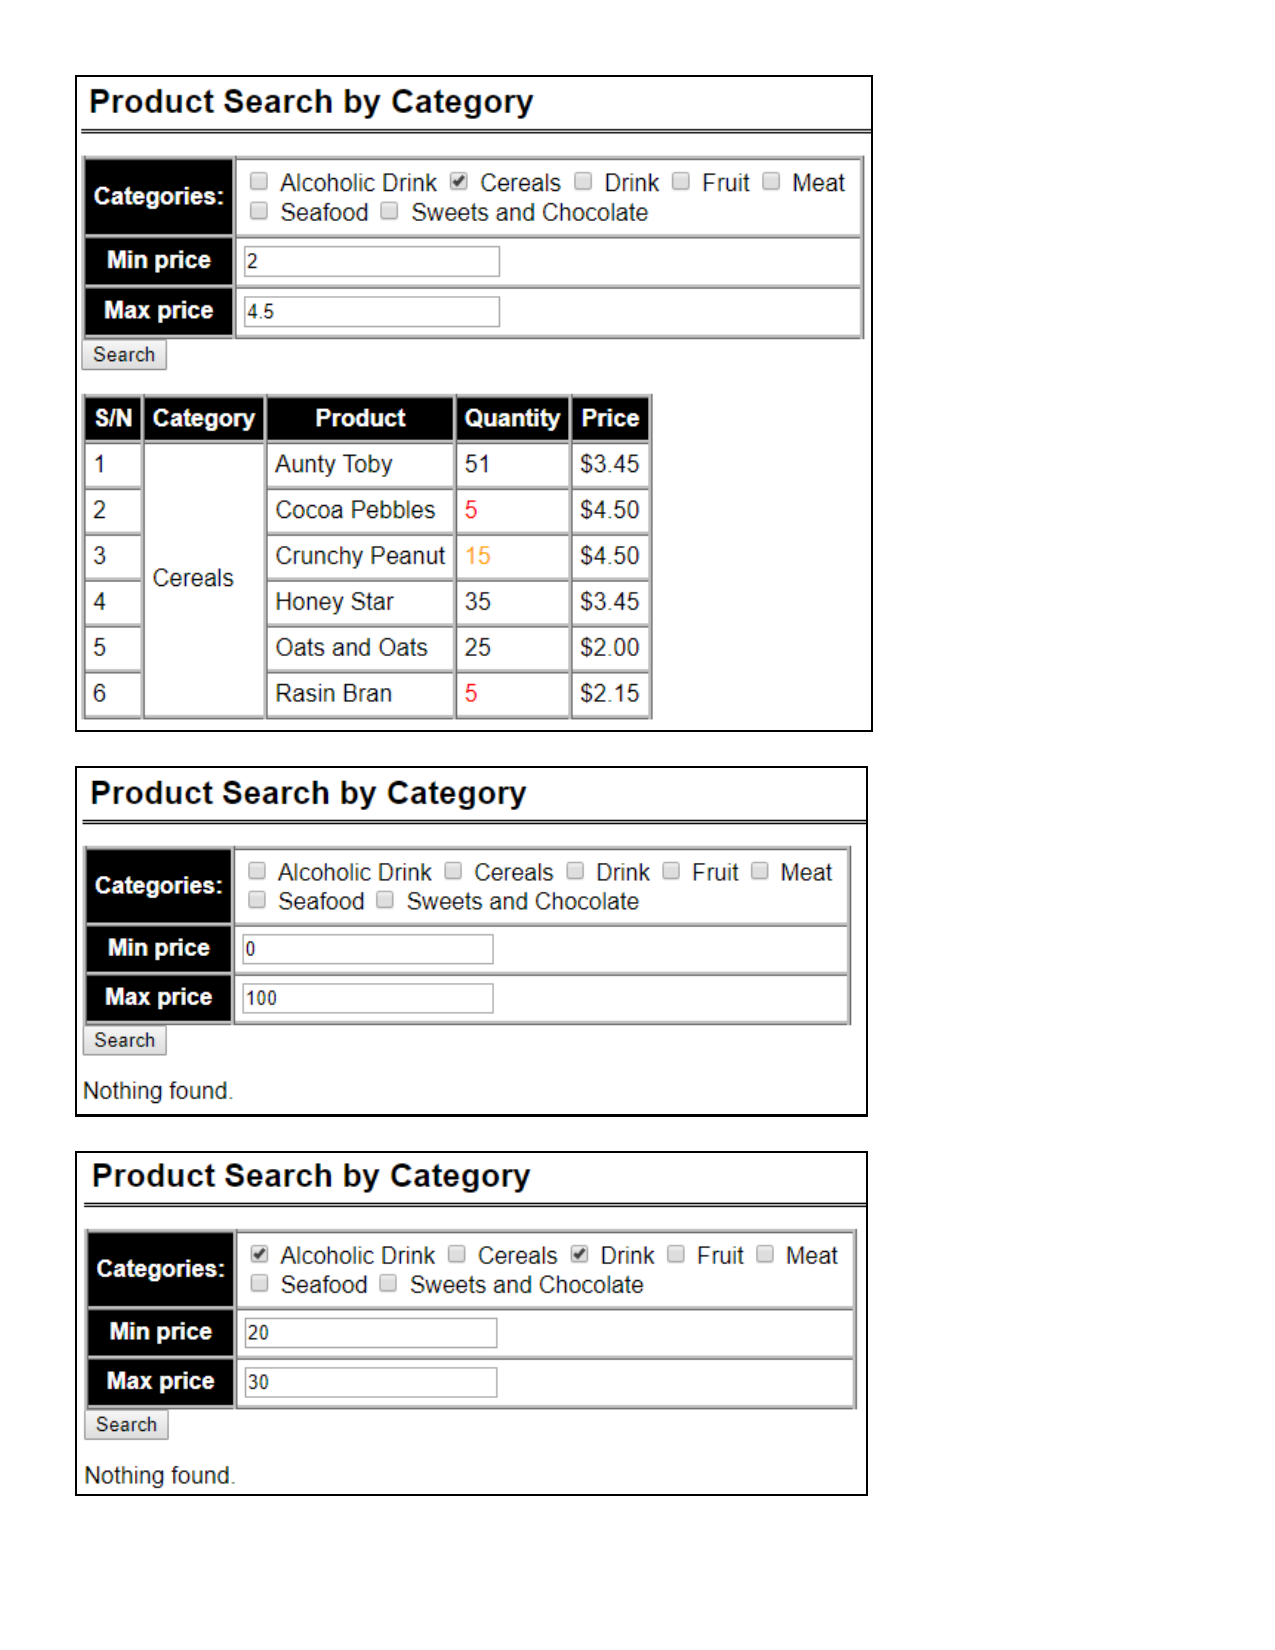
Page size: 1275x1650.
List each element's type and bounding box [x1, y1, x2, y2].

picture [77, 77, 871, 730]
picture [77, 1153, 866, 1494]
picture [77, 768, 866, 1114]
